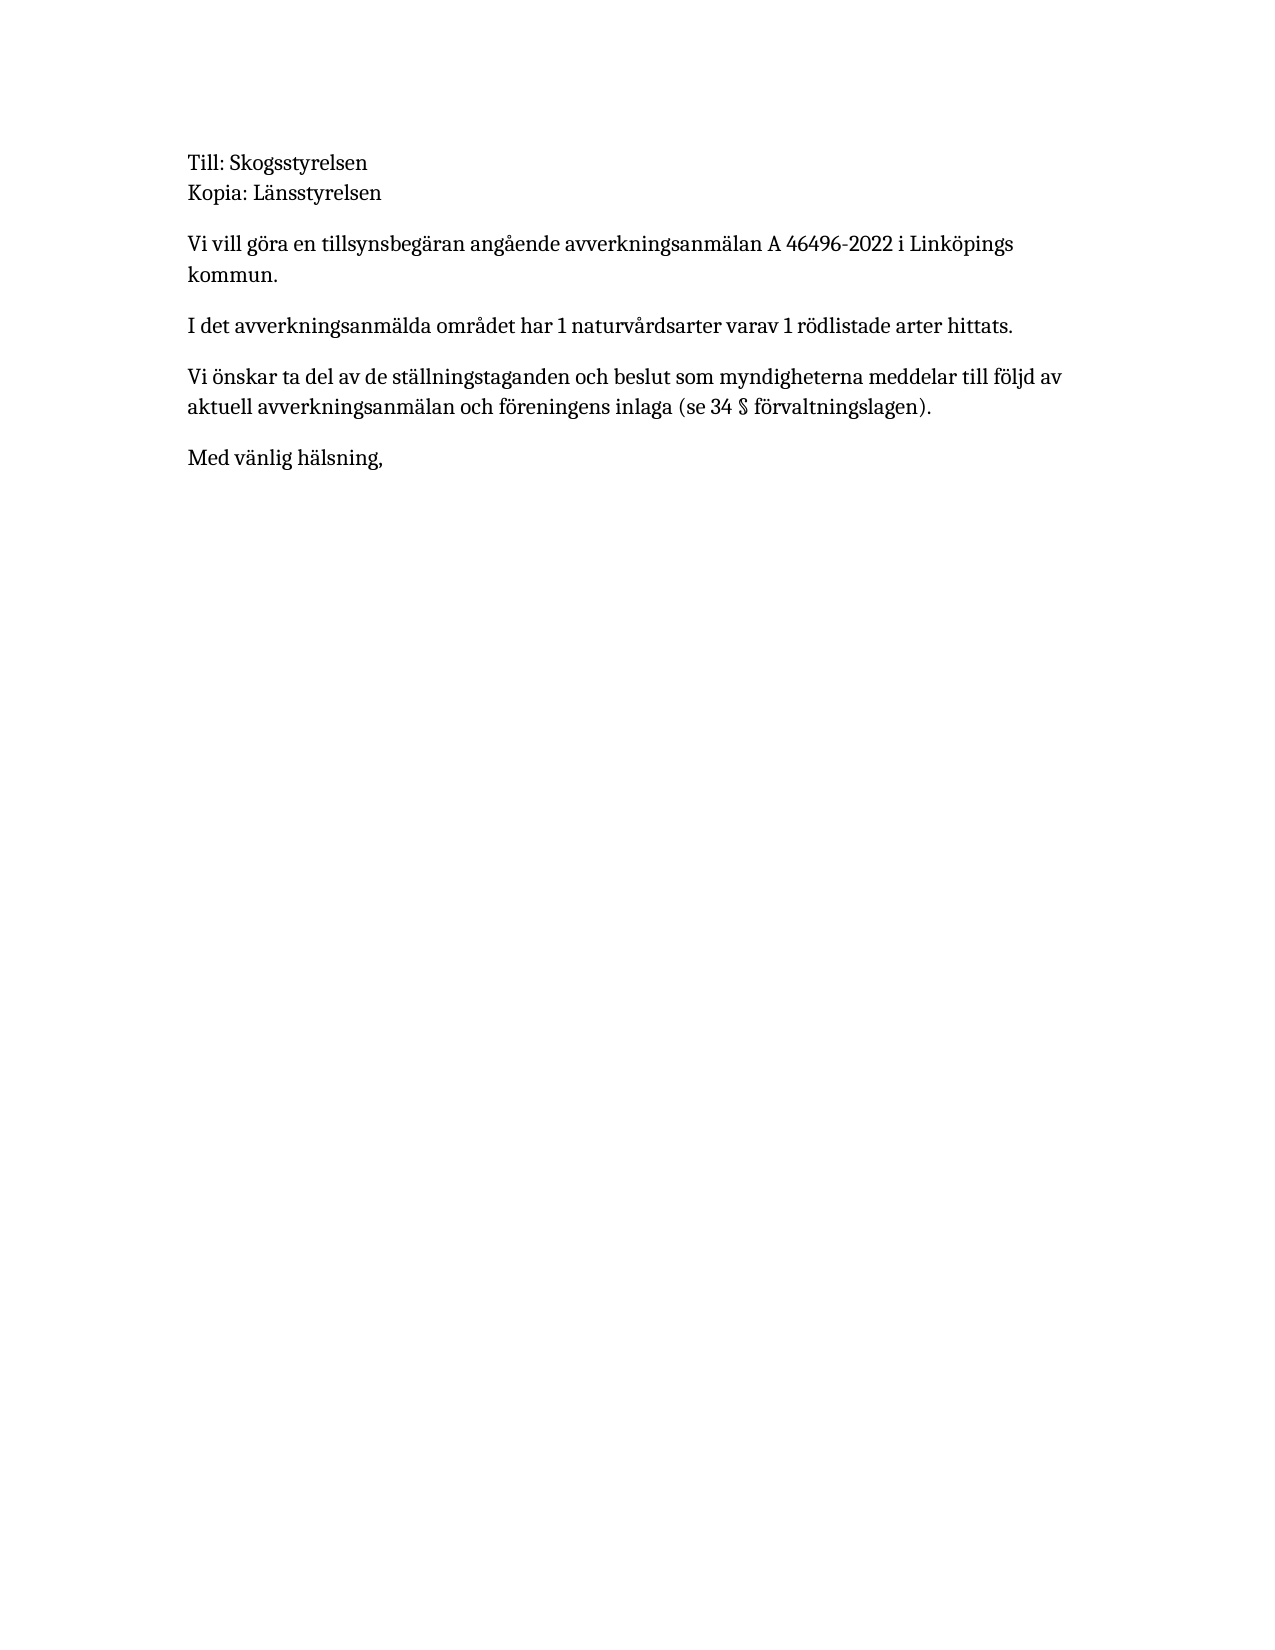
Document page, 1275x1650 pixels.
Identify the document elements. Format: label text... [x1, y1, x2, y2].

text Till: Skogsstyrelsen Kopia: Länsstyrelsen [187, 150, 1087, 207]
text Med vänlig hälsning, [187, 445, 1087, 501]
text I det avverkningsanmälda området har 1 naturvårdsarter varav 1 rödlistade arter hittats. [187, 312, 1087, 339]
text Vi önskar ta del av de ställningstaganden och beslut som myndigheterna meddelar till följd av aktuell avverkningsanmälan och föreningens inlaga (se 34 § förvaltningslagen). [187, 363, 1087, 420]
text Vi vill göra en tillsynsbegäran angående avverkningsanmälan A 46496-2022 i Linköpings kommun. [187, 231, 1087, 288]
